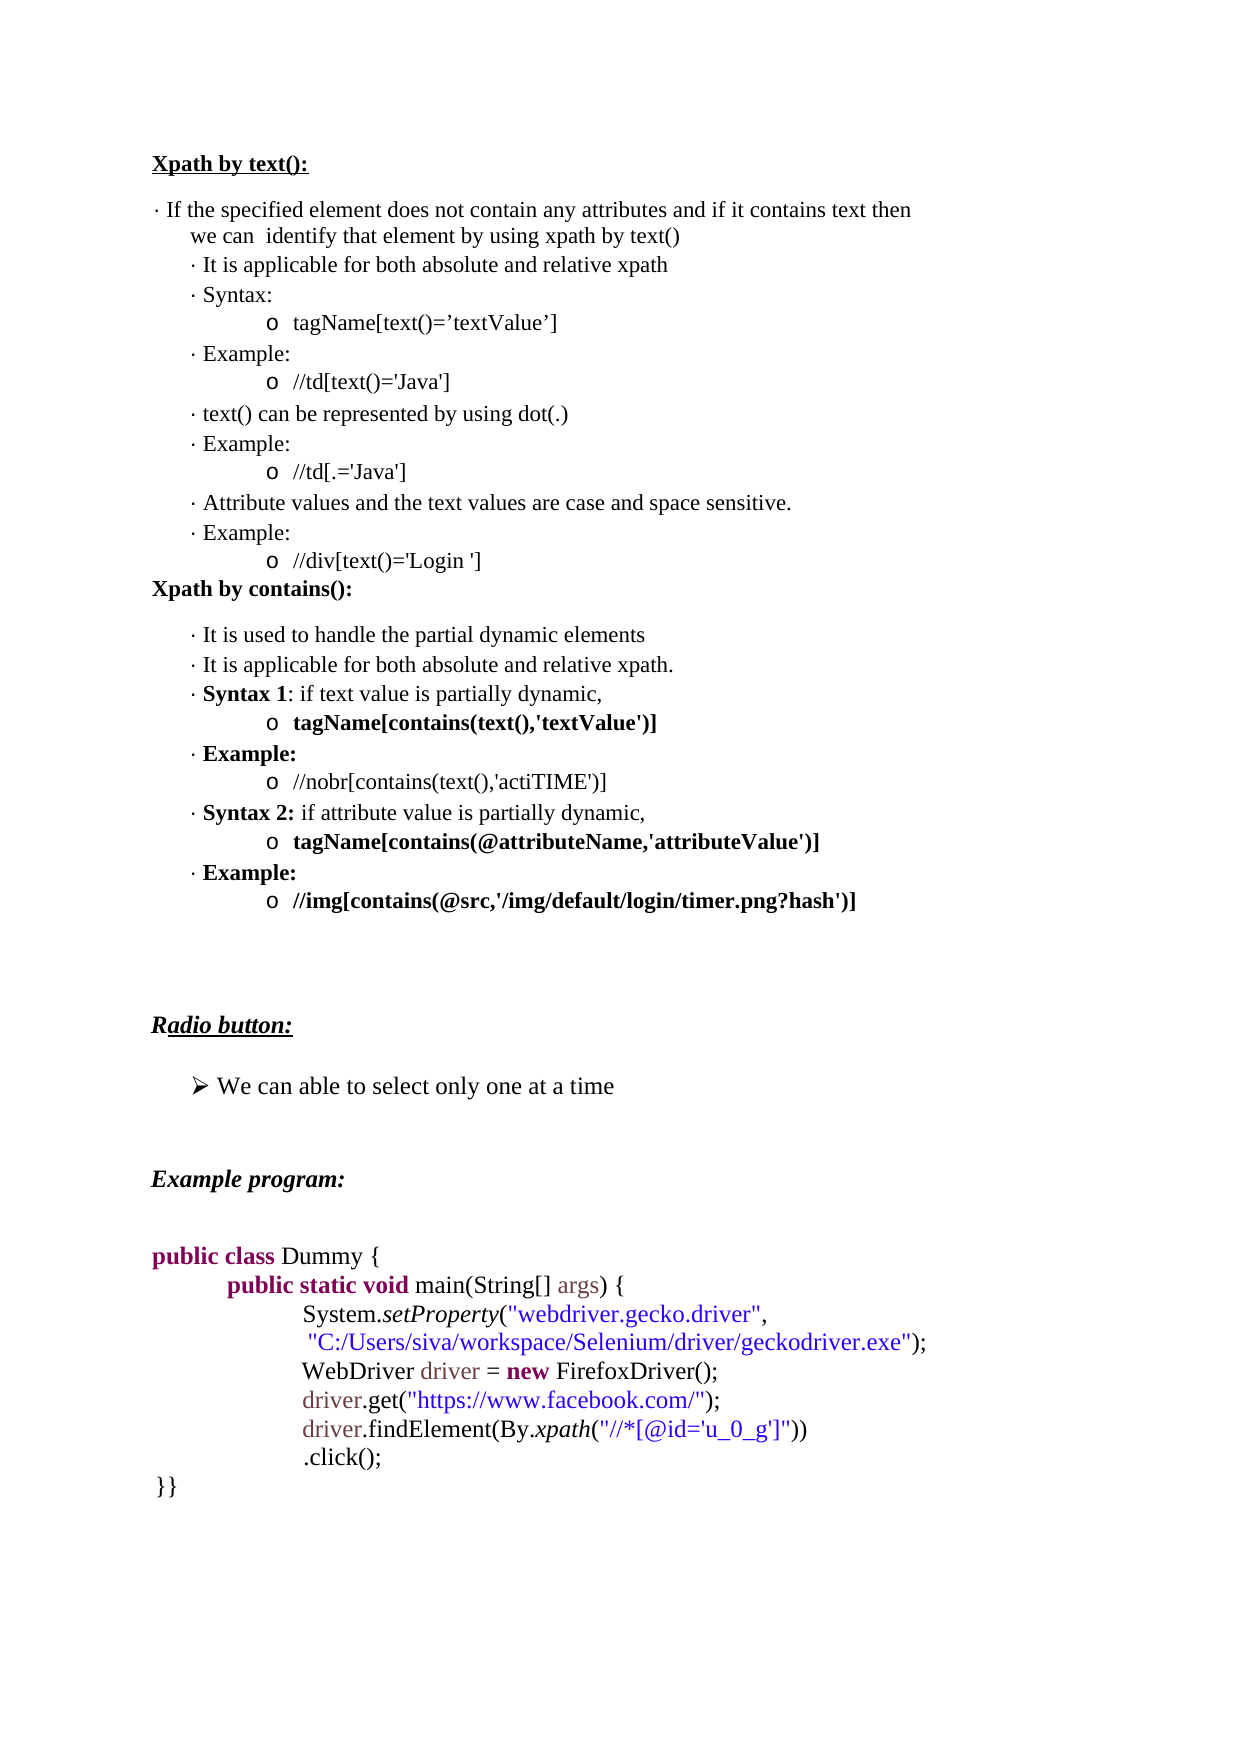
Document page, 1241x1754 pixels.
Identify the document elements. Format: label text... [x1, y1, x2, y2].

text public static void main(String[] args) { [227, 1270, 1090, 1299]
text "C:/Users/siva/workspace/Selenium/driver/geckodriver.exe"); [150, 1327, 1090, 1356]
text Example program: [151, 1164, 1090, 1192]
text ∙ text() can be represented by using dot(.) [190, 400, 1090, 426]
text System.setProperty("webdriver.gecko.driver", [302, 1299, 1090, 1327]
text driver.findElement(By.xpath("//*[@id='u_0_g']")) [302, 1414, 1090, 1442]
text ∙ Syntax 2: if attribute value is partially dynamic, [190, 799, 1090, 826]
text }} [154, 1471, 1090, 1500]
text o tagName[text()=’textValue’] [265, 309, 1090, 337]
text Xpath by contains(): [152, 575, 1090, 601]
text ∙ Example: [190, 740, 1090, 767]
text driver.get("https://www.facebook.com/"); [302, 1385, 1090, 1414]
text ∙ Example: [190, 429, 1090, 456]
text ∙ It is applicable for both absolute and relative xpath [190, 251, 1090, 277]
text ∙ Attribute values and the text values are case and space sensitive. [190, 489, 1090, 516]
text WebDriver driver = new FirefoxDriver(); [301, 1356, 1090, 1385]
text ∙ It is applicable for both absolute and relative xpath. [190, 651, 1090, 677]
text o //nobr[contains(text(),'actiTIME')] [265, 768, 1090, 796]
text ∙ Syntax: [190, 281, 1090, 307]
text ∙ Example: [190, 340, 1090, 367]
text o tagName[contains(text(),'textValue')] [265, 709, 1090, 737]
text o tagName[contains(@attributeName,'attributeValue')] [265, 828, 1090, 856]
text ∙ If the specified element does not contain any attributes and if it contains text then we can identify that element by using xpath by text() [153, 196, 917, 248]
text ∙ Syntax 1: if text value is partially dynamic, [190, 680, 1090, 707]
text ∙ Example: [190, 519, 1090, 545]
text o //td[.='Java'] [265, 458, 1090, 486]
text ∙ It is used to handle the partial dynamic elements [190, 621, 1090, 647]
text o //div[text()='Login '] [265, 547, 1090, 575]
text ∙ Example: [190, 859, 1090, 886]
text Radio button: [151, 1010, 1090, 1039]
text .click(); [303, 1442, 1090, 1471]
text public class Dummy { [152, 1241, 1090, 1270]
text Xpath by text(): [152, 150, 1090, 176]
text ⮚ We can able to select only one at a time [191, 1071, 1090, 1100]
text o //img[contains(@src,'/img/default/login/timer.png?hash')] [265, 887, 1090, 916]
text o //td[text()='Java'] [265, 368, 1090, 397]
